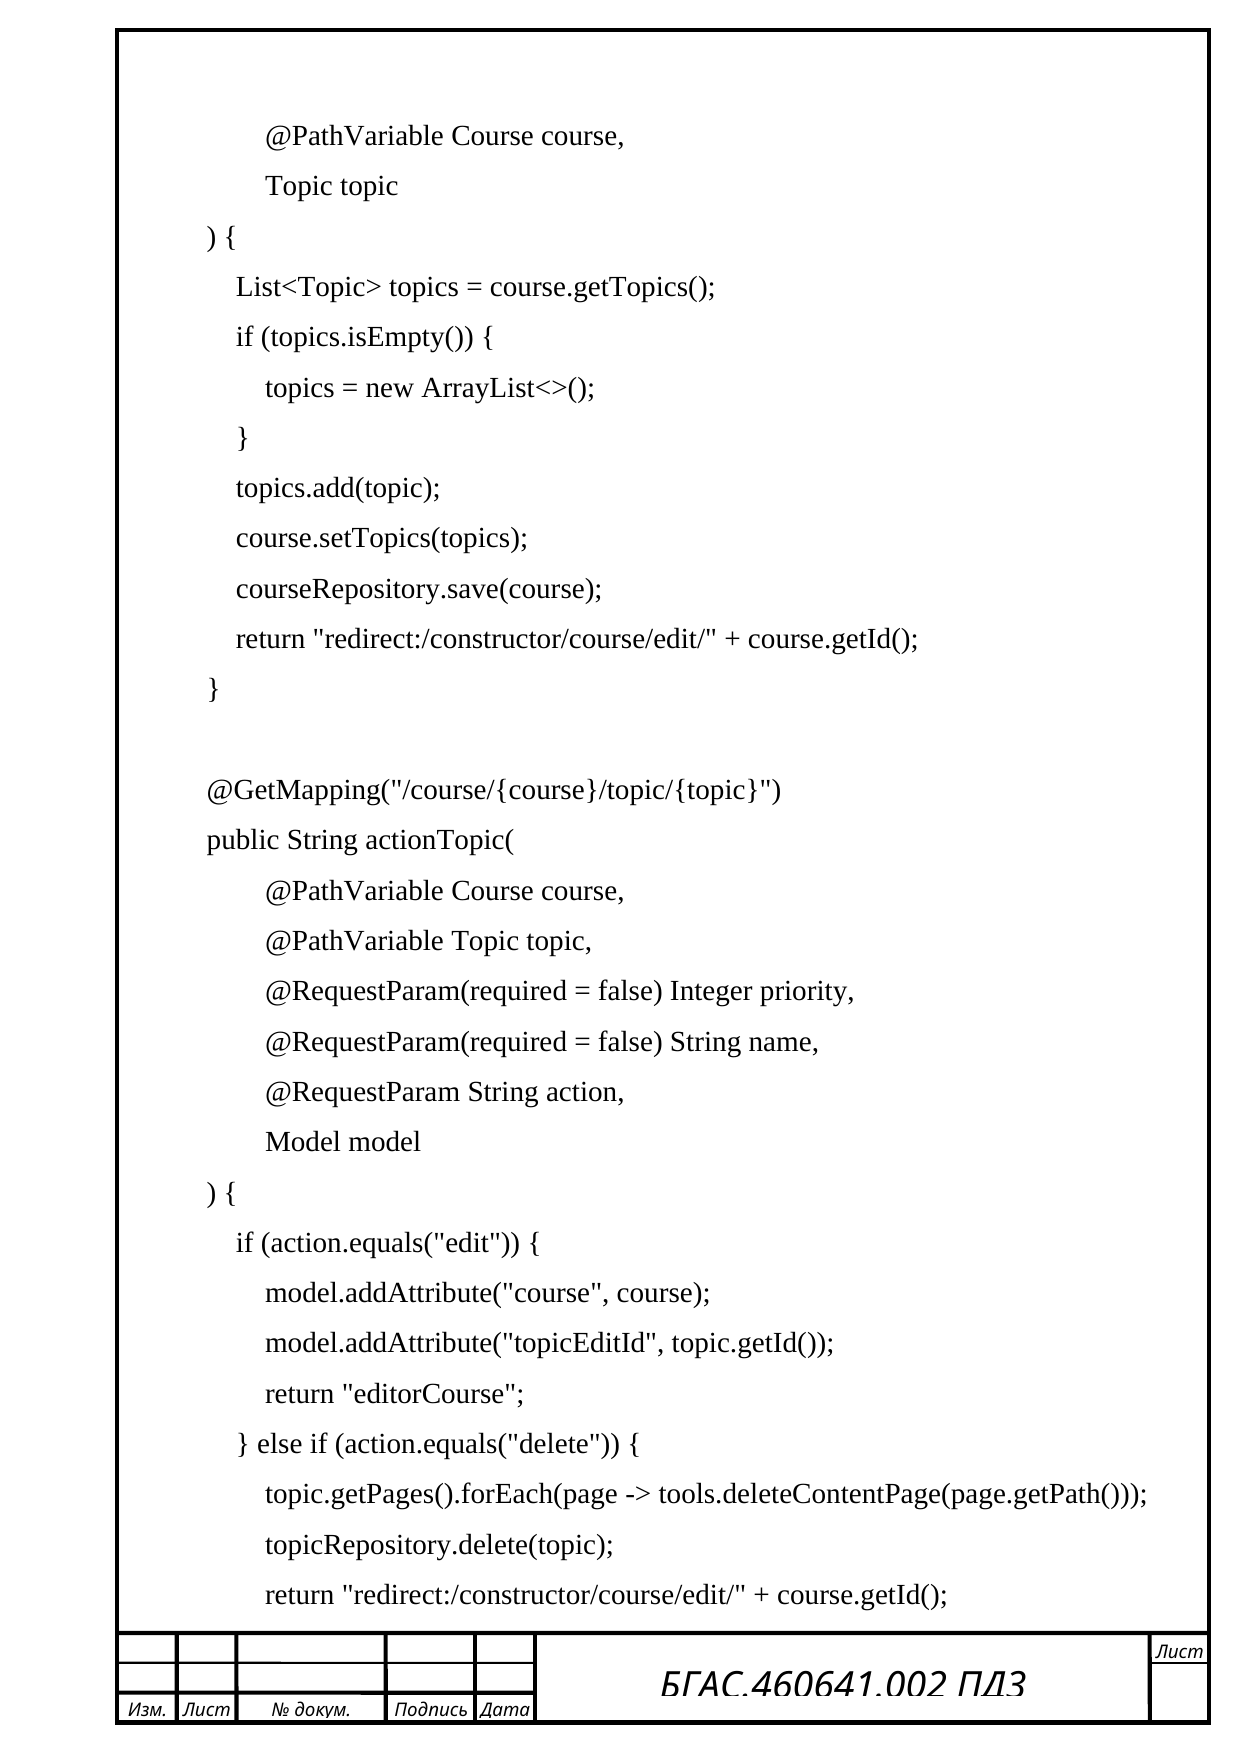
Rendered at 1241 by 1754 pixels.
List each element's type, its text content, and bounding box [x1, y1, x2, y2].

text @GetMapping("/course/{course}/topic/{topic}") [177, 772, 1152, 806]
text } [177, 420, 1152, 453]
text courseRepository.save(course); [177, 571, 1152, 604]
text public String actionTopic( [177, 822, 1152, 856]
text } [177, 672, 1152, 705]
text @RequestParam(required = false) Integer priority, [177, 973, 1152, 1007]
text topic.getPages().forEach(page -> tools.deleteContentPage(page.getPath())); [177, 1477, 1152, 1510]
text @PathVariable Course course, [177, 873, 1152, 906]
text topics = new ArrayList<>(); [177, 370, 1152, 403]
text @RequestParam String action, [177, 1074, 1152, 1108]
text return "editorCourse"; [177, 1376, 1152, 1409]
text @RequestParam(required = false) String name, [177, 1024, 1152, 1057]
text course.setTopics(topics); [177, 521, 1152, 554]
text model.addAttribute("topicEditId", topic.getId()); [177, 1326, 1152, 1359]
text if (action.equals("edit")) { [177, 1225, 1152, 1258]
text } else if (action.equals("delete")) { [177, 1426, 1152, 1460]
text Model model [177, 1124, 1152, 1158]
text ) { [177, 219, 1152, 252]
text Topic topic [177, 168, 1152, 202]
text model.addAttribute("course", course); [177, 1275, 1152, 1309]
text @PathVariable Topic topic, [177, 923, 1152, 957]
text return "redirect:/constructor/course/edit/" + course.getId(); [177, 621, 1152, 655]
text if (topics.isEmpty()) { [177, 319, 1152, 353]
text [177, 1577, 1152, 1611]
text @PathVariable Course course, [177, 118, 1152, 152]
text topicRepository.delete(topic); [177, 1527, 1152, 1560]
text topics.add(topic); [177, 470, 1152, 504]
text ) { [177, 1175, 1152, 1208]
text List<Topic> topics = course.getTopics(); [177, 269, 1152, 303]
